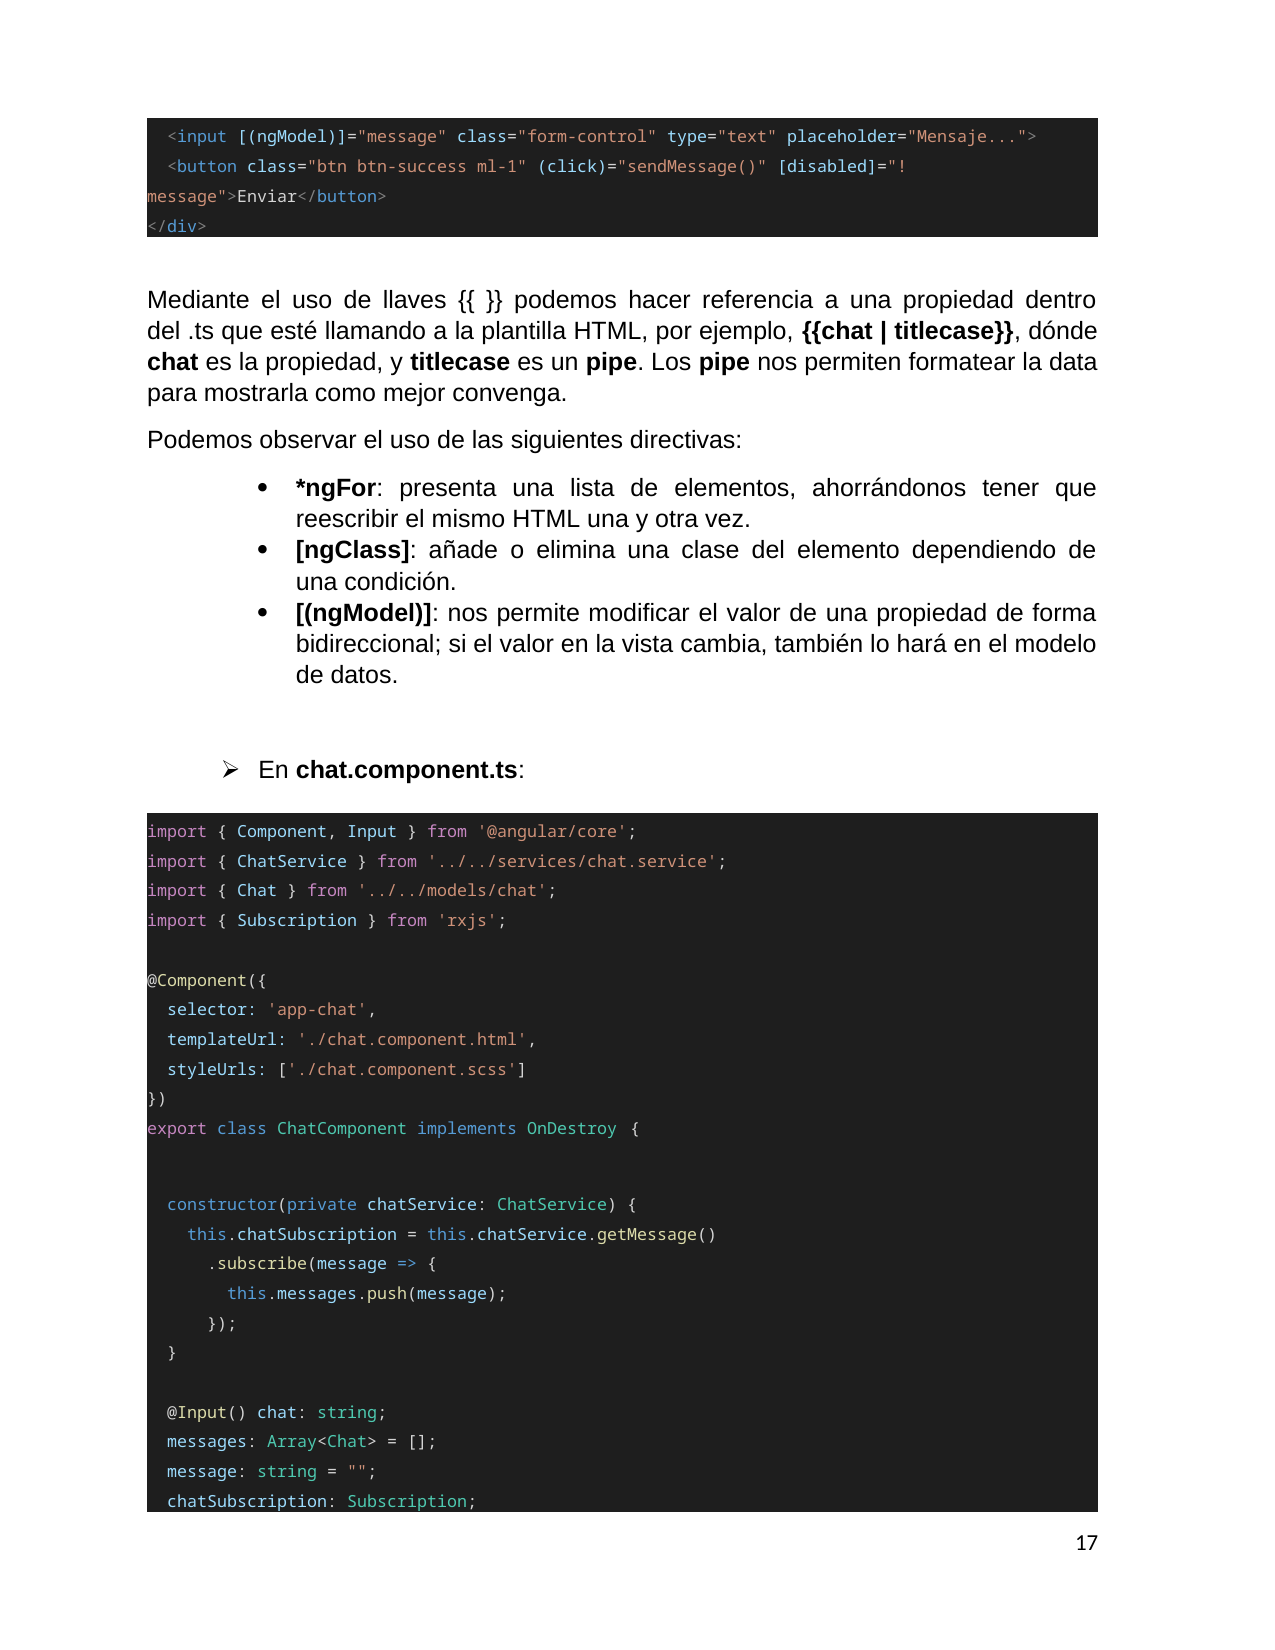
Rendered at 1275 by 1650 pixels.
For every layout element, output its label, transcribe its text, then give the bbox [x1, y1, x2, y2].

list En chat.component.ts: [221, 755, 1098, 784]
text </div> [147, 207, 1098, 237]
text styleUrls: ['./chat.component.scss'] [147, 1050, 1098, 1080]
text <button class="btn btn-success ml-1" (click)="sendMessage()" [disabled]="!message">Enviar</button> [147, 148, 1098, 207]
text import { Component, Input } from '@angular/core'; [147, 813, 1098, 842]
text message: string = ""; [147, 1453, 1098, 1482]
list [ngClass]: añade o elimina una clase del elemento dependiendo de una condición. [258, 535, 1098, 595]
text } [147, 1334, 1098, 1364]
text constructor(private chatService: ChatService) { [147, 1186, 1098, 1215]
text <input [(ngModel)]="message" class="form-control" type="text" placeholder="Mensaje..."> [147, 118, 1098, 148]
text this.chatSubscription = this.chatService.getMessage() [147, 1215, 1098, 1245]
text .subscribe(message => { [147, 1245, 1098, 1275]
text this.messages.push(message); [147, 1275, 1098, 1304]
text @Component({ [147, 961, 1098, 991]
list *ngFor: presenta una lista de elementos, ahorrándonos tener que reescribir el mismo HTML una y otra vez. [258, 473, 1098, 533]
text }); [147, 1304, 1098, 1334]
text import { ChatService } from '../../services/chat.service'; [147, 842, 1098, 872]
text export class ChatComponent implements OnDestroy { [147, 1109, 1098, 1139]
text selector: 'app-chat', [147, 991, 1098, 1021]
text import { Subscription } from 'rxjs'; [147, 902, 1098, 931]
text Mediante el uso de llaves {{ }} podemos hacer referencia a una propiedad dentro del .ts que esté llamando a la plantilla HTML, por ejemplo, {{chat | titlecase}}, dónde chat es la propiedad, y titlecase es un pipe. Los pipe nos permiten formatear la data para mostrarla como mejor convenga. [147, 284, 1098, 406]
text chatSubscription: Subscription; [147, 1482, 1098, 1512]
text templateUrl: './chat.component.html', [147, 1021, 1098, 1050]
text @Input() chat: string; [147, 1393, 1098, 1423]
text Podemos observar el uso de las siguientes directivas: [147, 425, 1098, 454]
text }) [147, 1080, 1098, 1109]
text messages: Array<Chat> = []; [147, 1423, 1098, 1453]
list [(ngModel)]: nos permite modificar el valor de una propiedad de forma bidireccional; si el valor en la vista cambia, también lo hará en el modelo de datos. [258, 597, 1098, 688]
text import { Chat } from '../../models/chat'; [147, 872, 1098, 902]
